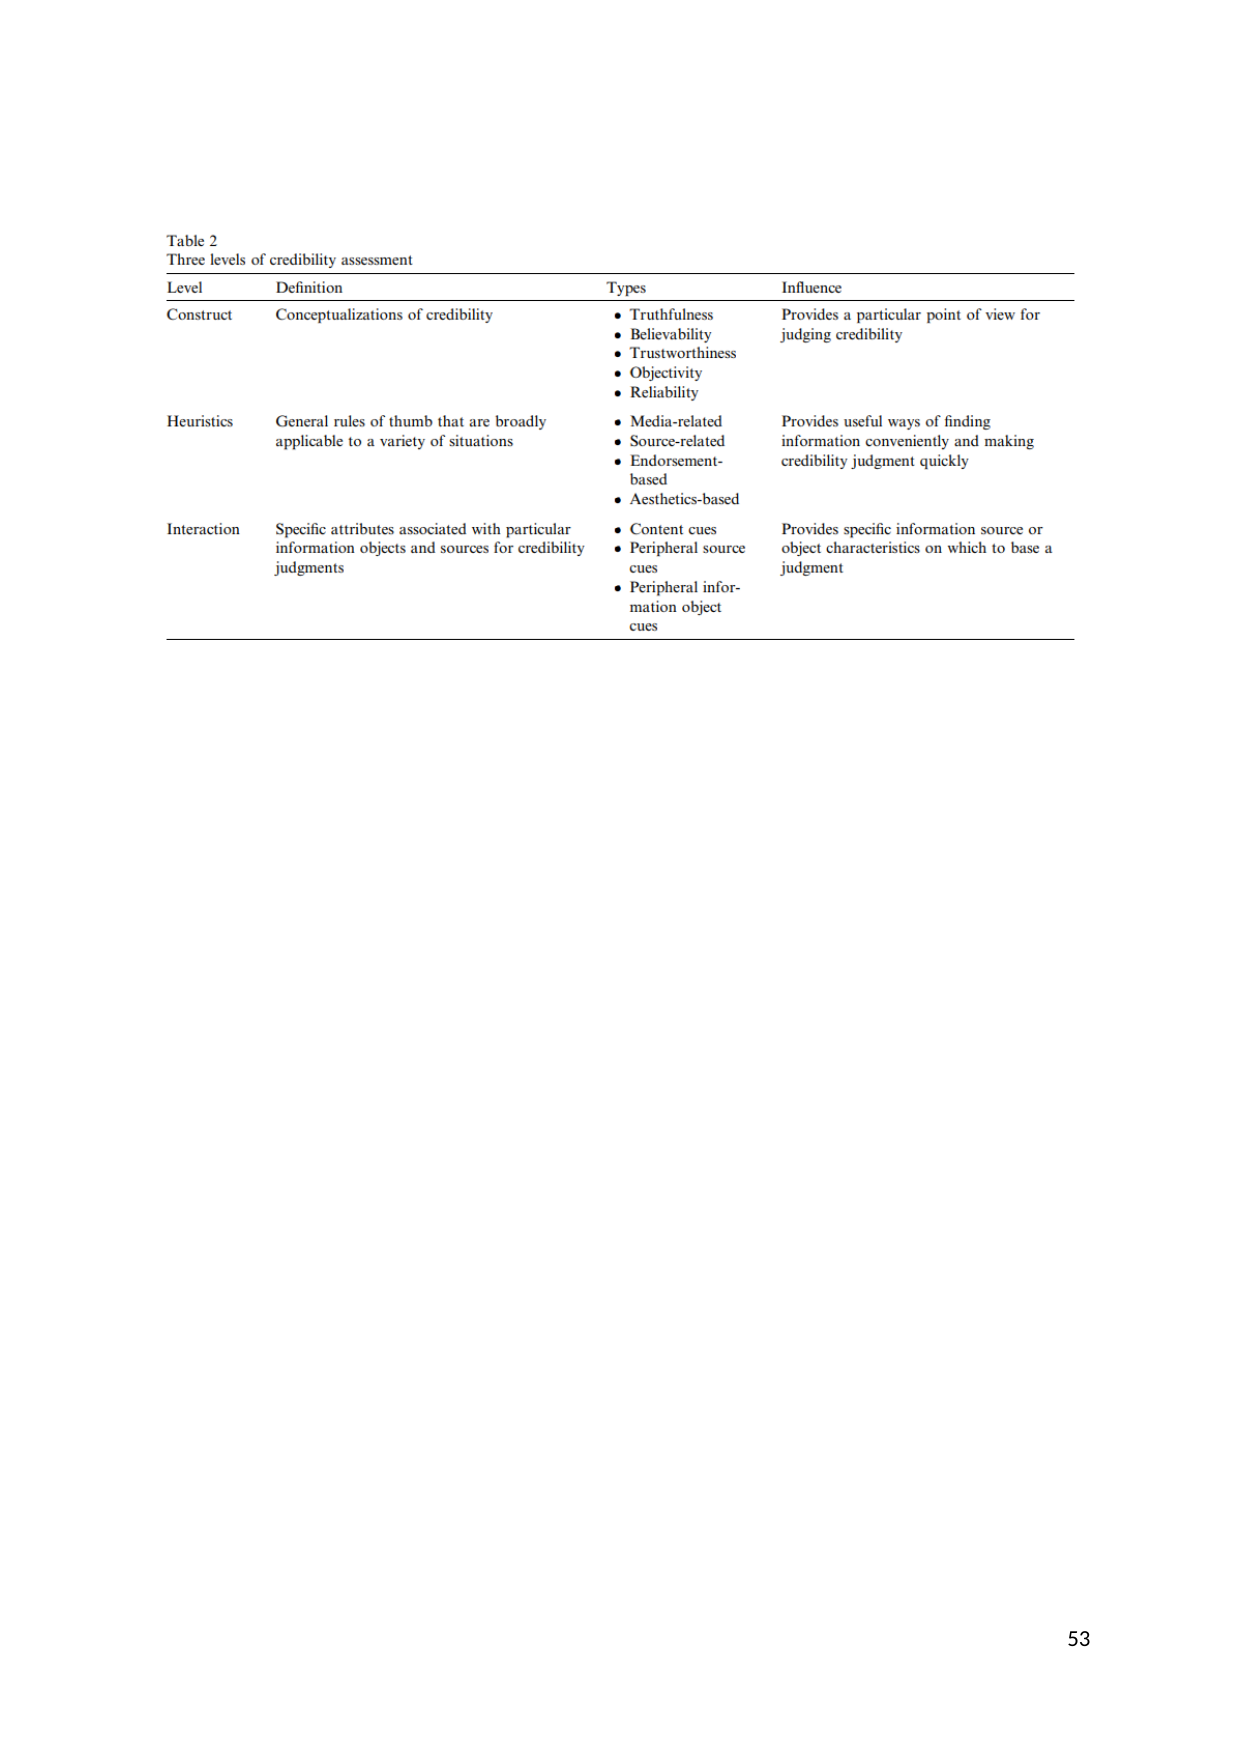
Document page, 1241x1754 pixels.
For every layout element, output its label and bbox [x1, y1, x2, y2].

picture [150, 215, 1091, 669]
